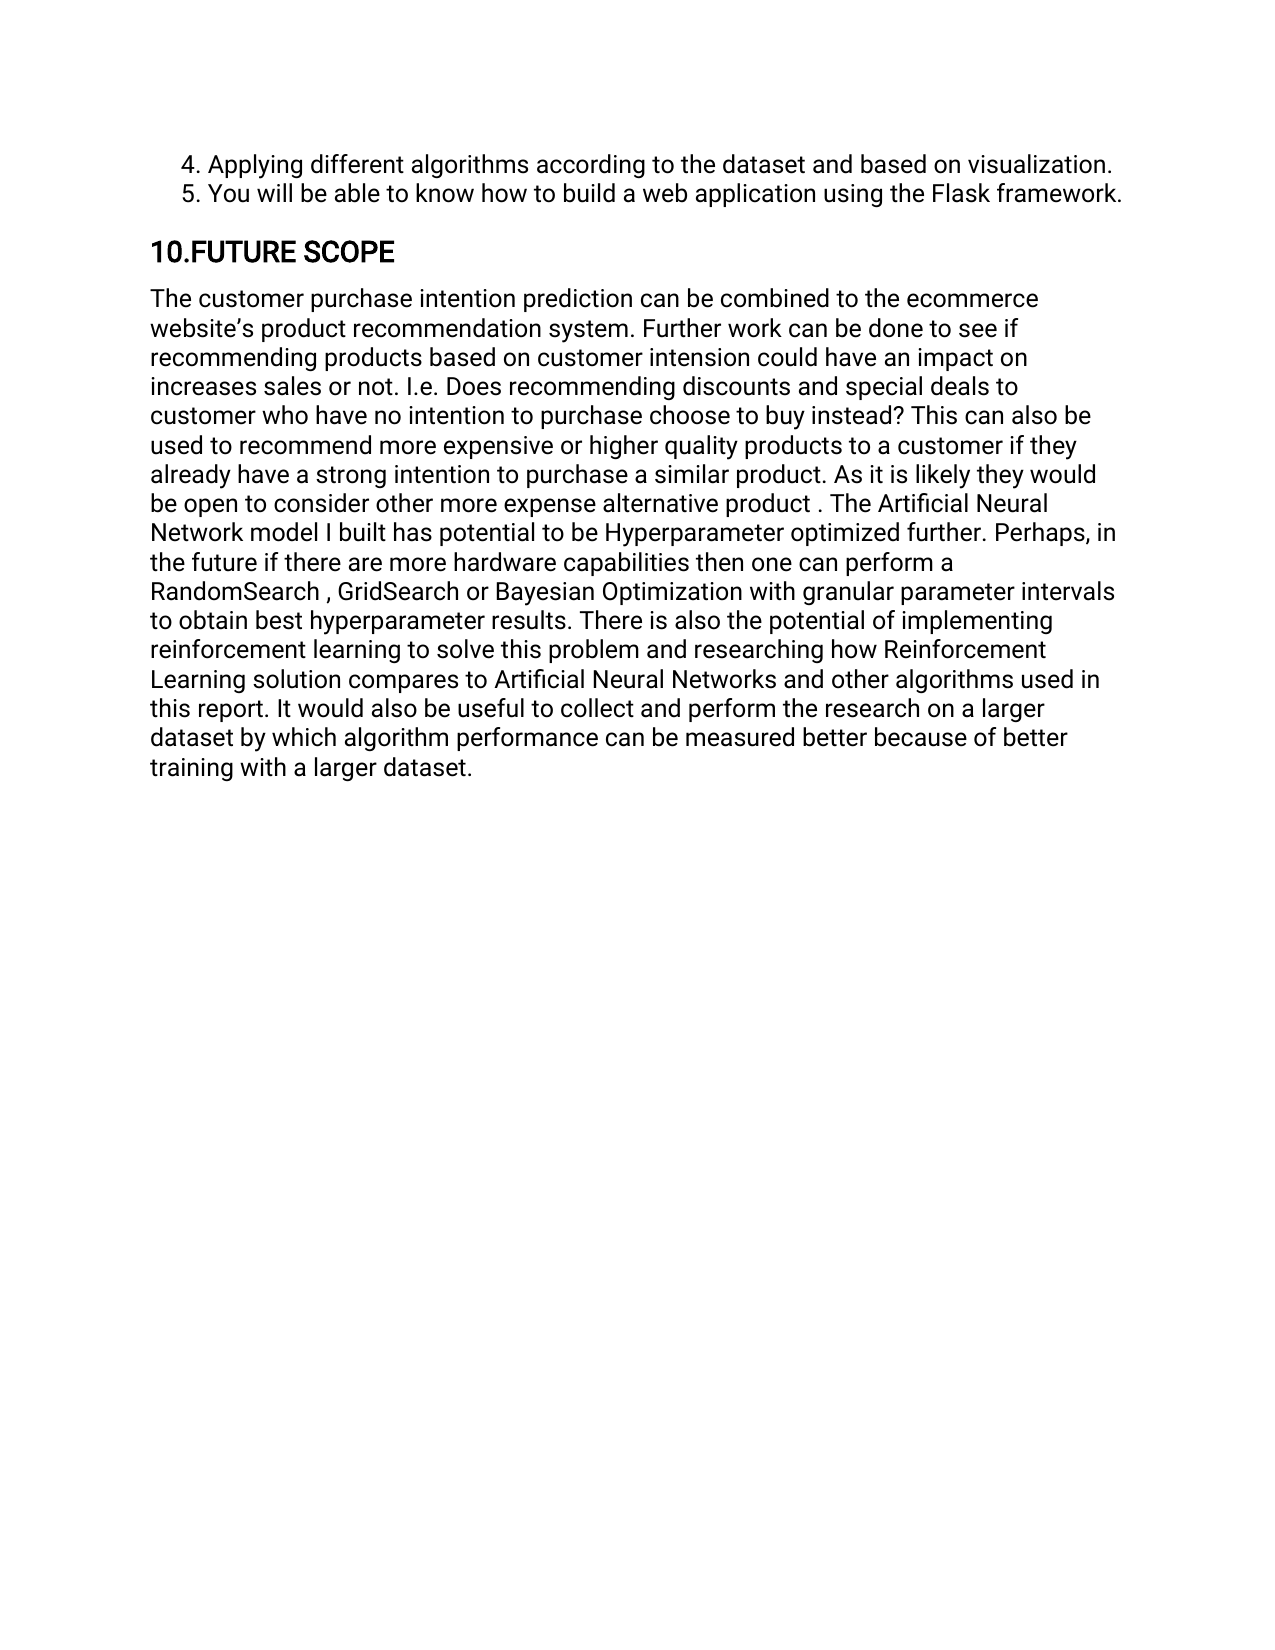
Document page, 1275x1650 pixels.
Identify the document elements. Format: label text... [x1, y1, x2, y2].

text The customer purchase intention prediction can be combined to the ecommerce website’s product recommendation system. Further work can be done to see if recommending products based on customer intension could have an impact on increases sales or not. I.e. Does recommending discounts and special deals to customer who have no intention to purchase choose to buy instead? This can also be used to recommend more expensive or higher quality products to a customer if they already have a strong intention to purchase a similar product. As it is likely they would be open to consider other more expense alternative product . The Artificial Neural Network model I built has potential to be Hyperparameter optimized further. Perhaps, in the future if there are more hardware capabilities then one can perform a RandomSearch , GridSearch or Bayesian Optimization with granular parameter intervals to obtain best hyperparameter results. There is also the potential of implementing reinforcement learning to solve this problem and researching how Reinforcement Learning solution compares to Artificial Neural Networks and other algorithms used in this report. It would also be useful to collect and perform the research on a larger dataset by which algorithm performance can be measured better because of better training with a larger dataset. [150, 284, 1125, 782]
text 4. Applying different algorithms according to the dataset and based on visualization. [150, 150, 1125, 179]
text 5. You will be able to know how to build a web application using the Flask framework. [150, 179, 1125, 208]
subtitle 10.FUTURE SCOPE [150, 238, 1125, 268]
